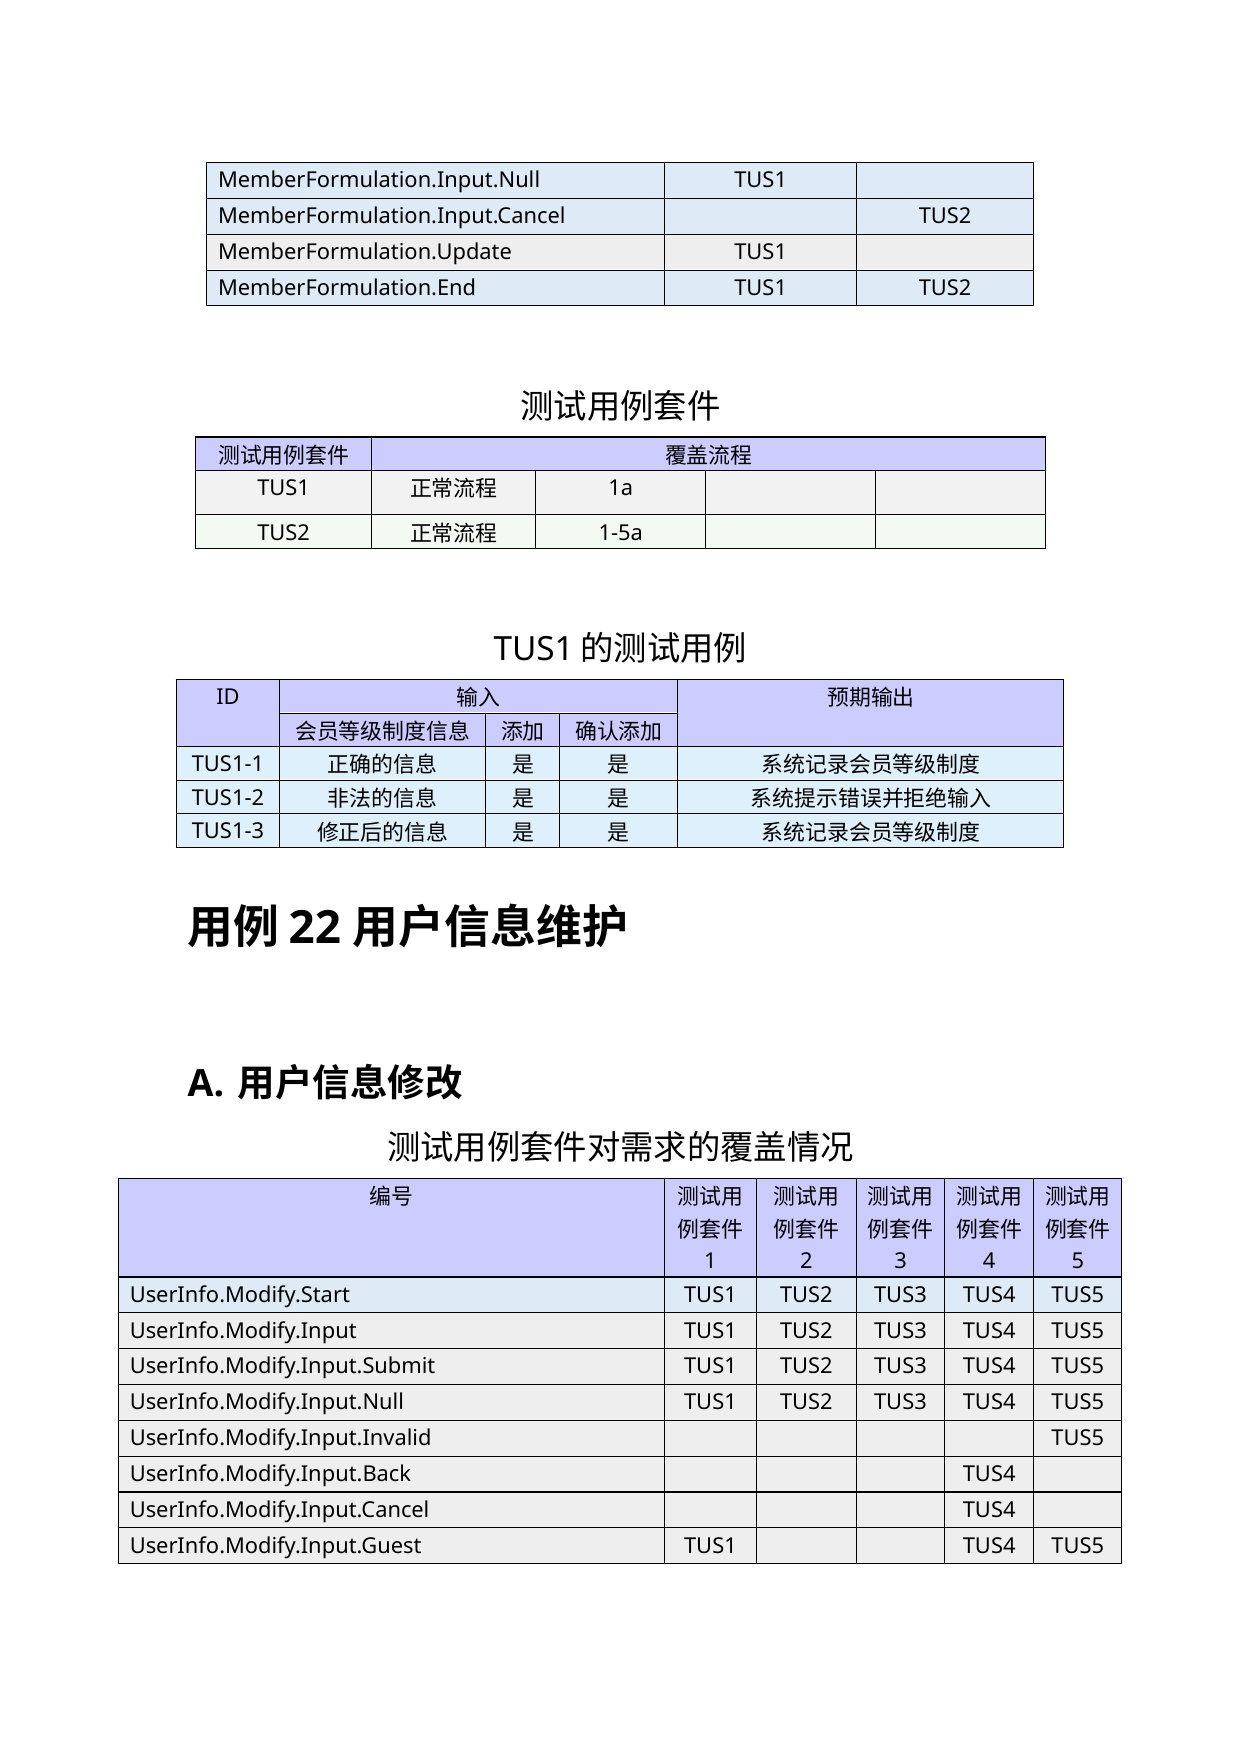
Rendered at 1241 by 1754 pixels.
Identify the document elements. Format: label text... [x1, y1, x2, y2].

text 测试用例套件 [187, 371, 1053, 436]
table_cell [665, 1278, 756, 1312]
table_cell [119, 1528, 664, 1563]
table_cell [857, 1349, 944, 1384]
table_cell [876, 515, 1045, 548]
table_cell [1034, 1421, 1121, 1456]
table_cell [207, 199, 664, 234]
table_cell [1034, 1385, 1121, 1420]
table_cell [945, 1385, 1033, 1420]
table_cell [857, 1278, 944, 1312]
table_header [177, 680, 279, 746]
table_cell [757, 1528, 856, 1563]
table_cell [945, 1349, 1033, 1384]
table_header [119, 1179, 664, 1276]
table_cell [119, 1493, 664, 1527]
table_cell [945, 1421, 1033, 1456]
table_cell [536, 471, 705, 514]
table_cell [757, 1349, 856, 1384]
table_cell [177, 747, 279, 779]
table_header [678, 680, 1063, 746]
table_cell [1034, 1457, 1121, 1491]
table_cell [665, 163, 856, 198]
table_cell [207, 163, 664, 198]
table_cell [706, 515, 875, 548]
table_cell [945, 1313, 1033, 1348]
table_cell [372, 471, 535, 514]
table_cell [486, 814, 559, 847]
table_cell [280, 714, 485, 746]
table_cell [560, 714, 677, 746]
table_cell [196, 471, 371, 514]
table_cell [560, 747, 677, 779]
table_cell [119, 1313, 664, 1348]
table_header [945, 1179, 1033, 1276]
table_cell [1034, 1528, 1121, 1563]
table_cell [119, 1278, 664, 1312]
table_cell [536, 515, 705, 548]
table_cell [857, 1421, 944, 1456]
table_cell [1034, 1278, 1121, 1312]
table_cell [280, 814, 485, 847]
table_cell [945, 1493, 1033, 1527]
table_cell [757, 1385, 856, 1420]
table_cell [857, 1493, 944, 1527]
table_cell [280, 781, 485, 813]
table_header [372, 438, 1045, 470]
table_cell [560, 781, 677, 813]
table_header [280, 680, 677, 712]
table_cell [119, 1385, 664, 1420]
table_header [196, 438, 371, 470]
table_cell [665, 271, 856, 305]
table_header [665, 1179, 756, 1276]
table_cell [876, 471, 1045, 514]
list 用户信息修改 [187, 1048, 1053, 1113]
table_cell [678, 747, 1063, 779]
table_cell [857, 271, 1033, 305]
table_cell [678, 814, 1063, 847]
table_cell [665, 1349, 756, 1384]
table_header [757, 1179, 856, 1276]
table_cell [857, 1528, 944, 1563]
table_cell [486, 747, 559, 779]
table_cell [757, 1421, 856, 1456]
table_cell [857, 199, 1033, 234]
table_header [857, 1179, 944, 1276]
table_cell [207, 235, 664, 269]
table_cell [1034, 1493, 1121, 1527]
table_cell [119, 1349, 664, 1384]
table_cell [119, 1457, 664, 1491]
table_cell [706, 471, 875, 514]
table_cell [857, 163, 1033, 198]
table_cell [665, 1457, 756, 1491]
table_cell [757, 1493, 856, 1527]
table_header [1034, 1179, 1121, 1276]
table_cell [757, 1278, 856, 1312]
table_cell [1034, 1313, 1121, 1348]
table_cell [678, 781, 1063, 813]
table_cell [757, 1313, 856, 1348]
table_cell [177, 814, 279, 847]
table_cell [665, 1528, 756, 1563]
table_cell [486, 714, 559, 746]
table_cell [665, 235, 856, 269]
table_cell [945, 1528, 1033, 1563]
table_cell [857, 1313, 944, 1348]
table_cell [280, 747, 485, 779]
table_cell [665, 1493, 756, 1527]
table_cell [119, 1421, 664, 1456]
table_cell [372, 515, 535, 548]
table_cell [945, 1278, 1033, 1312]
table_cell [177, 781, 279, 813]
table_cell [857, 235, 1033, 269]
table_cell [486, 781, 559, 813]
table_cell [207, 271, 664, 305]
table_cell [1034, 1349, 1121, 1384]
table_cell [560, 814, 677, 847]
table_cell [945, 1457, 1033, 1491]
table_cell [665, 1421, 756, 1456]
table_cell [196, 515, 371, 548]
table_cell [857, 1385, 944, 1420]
text TUS1的测试用例 [187, 614, 1053, 679]
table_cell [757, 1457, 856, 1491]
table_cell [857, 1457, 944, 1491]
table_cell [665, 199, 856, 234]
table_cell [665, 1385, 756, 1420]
text 测试用例套件对需求的覆盖情况 [187, 1113, 1053, 1178]
subtitle 用例22 用户信息维护 [187, 875, 1053, 972]
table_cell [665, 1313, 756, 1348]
